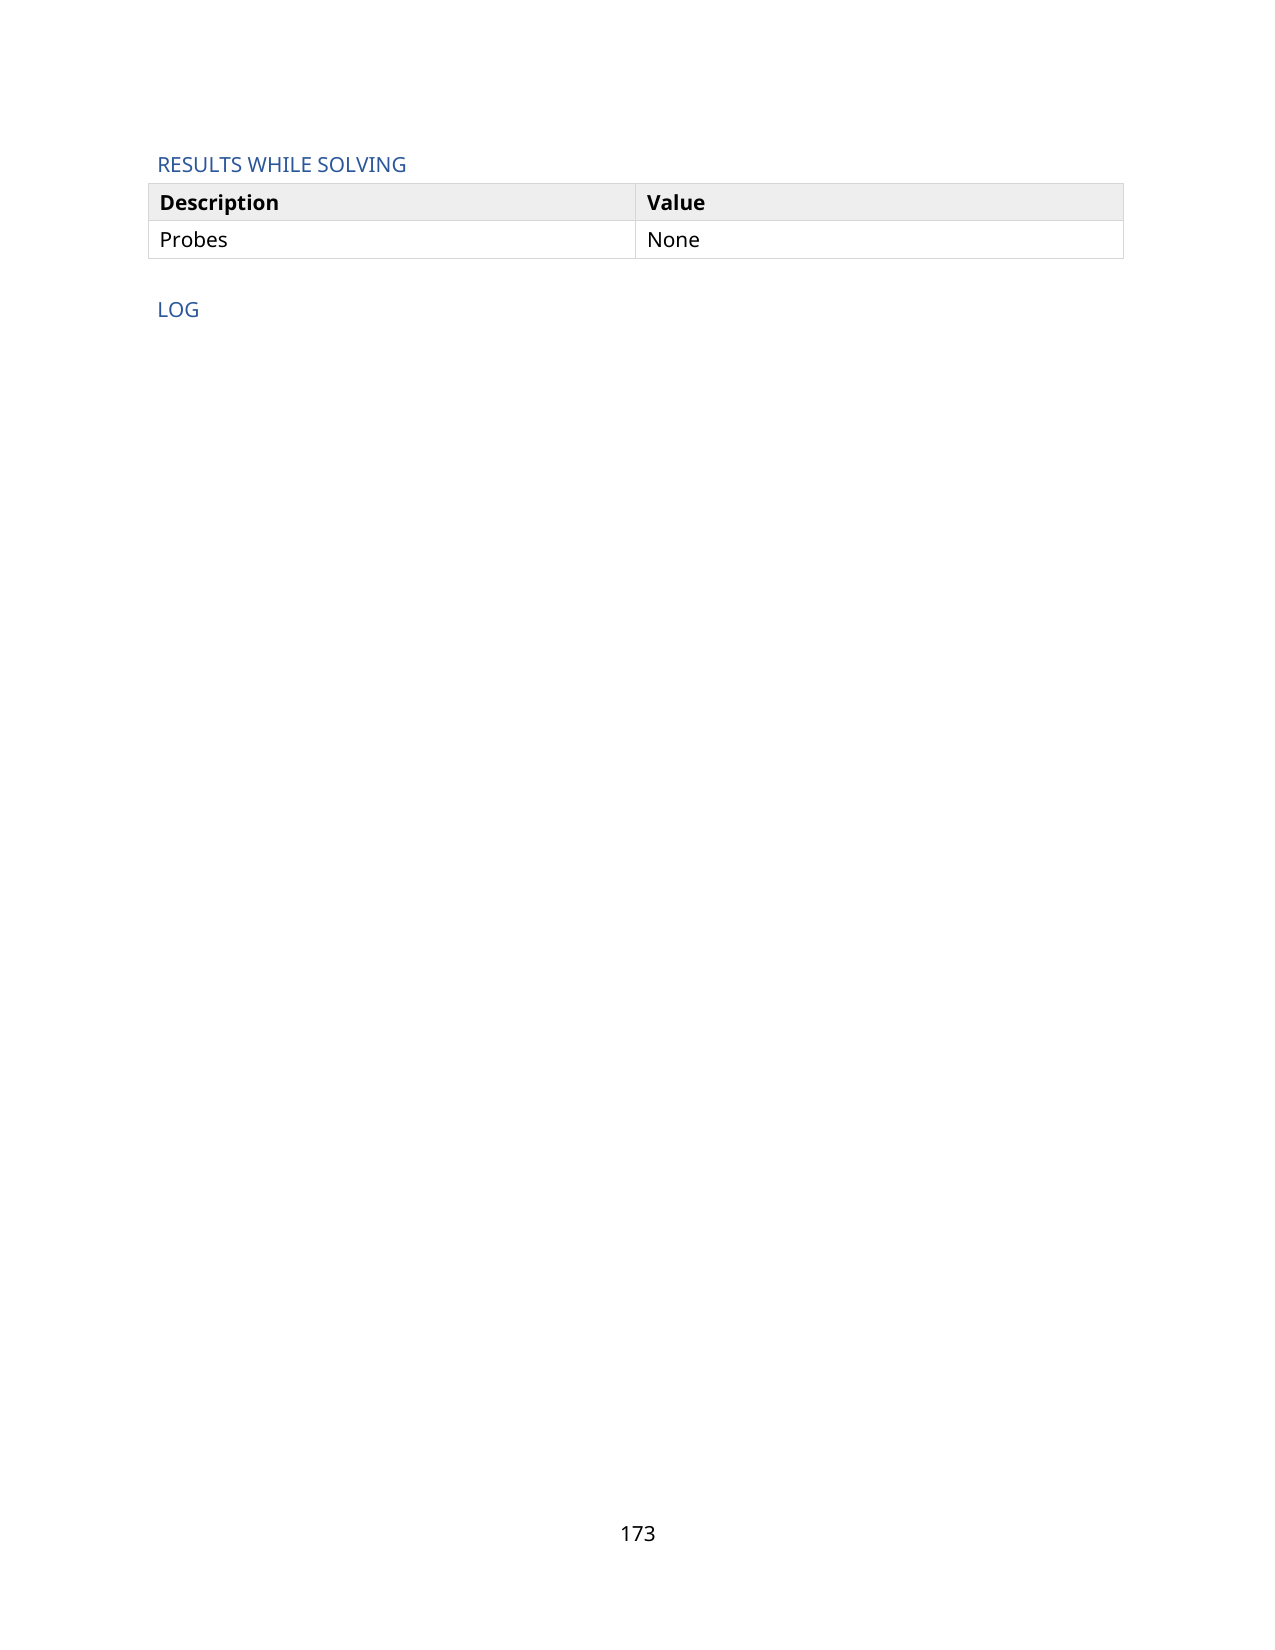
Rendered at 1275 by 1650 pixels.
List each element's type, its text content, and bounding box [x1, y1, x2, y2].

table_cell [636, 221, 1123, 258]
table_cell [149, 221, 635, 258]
text Log [157, 295, 1125, 323]
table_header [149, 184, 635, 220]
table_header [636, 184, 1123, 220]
text Results while solving [157, 150, 1125, 178]
